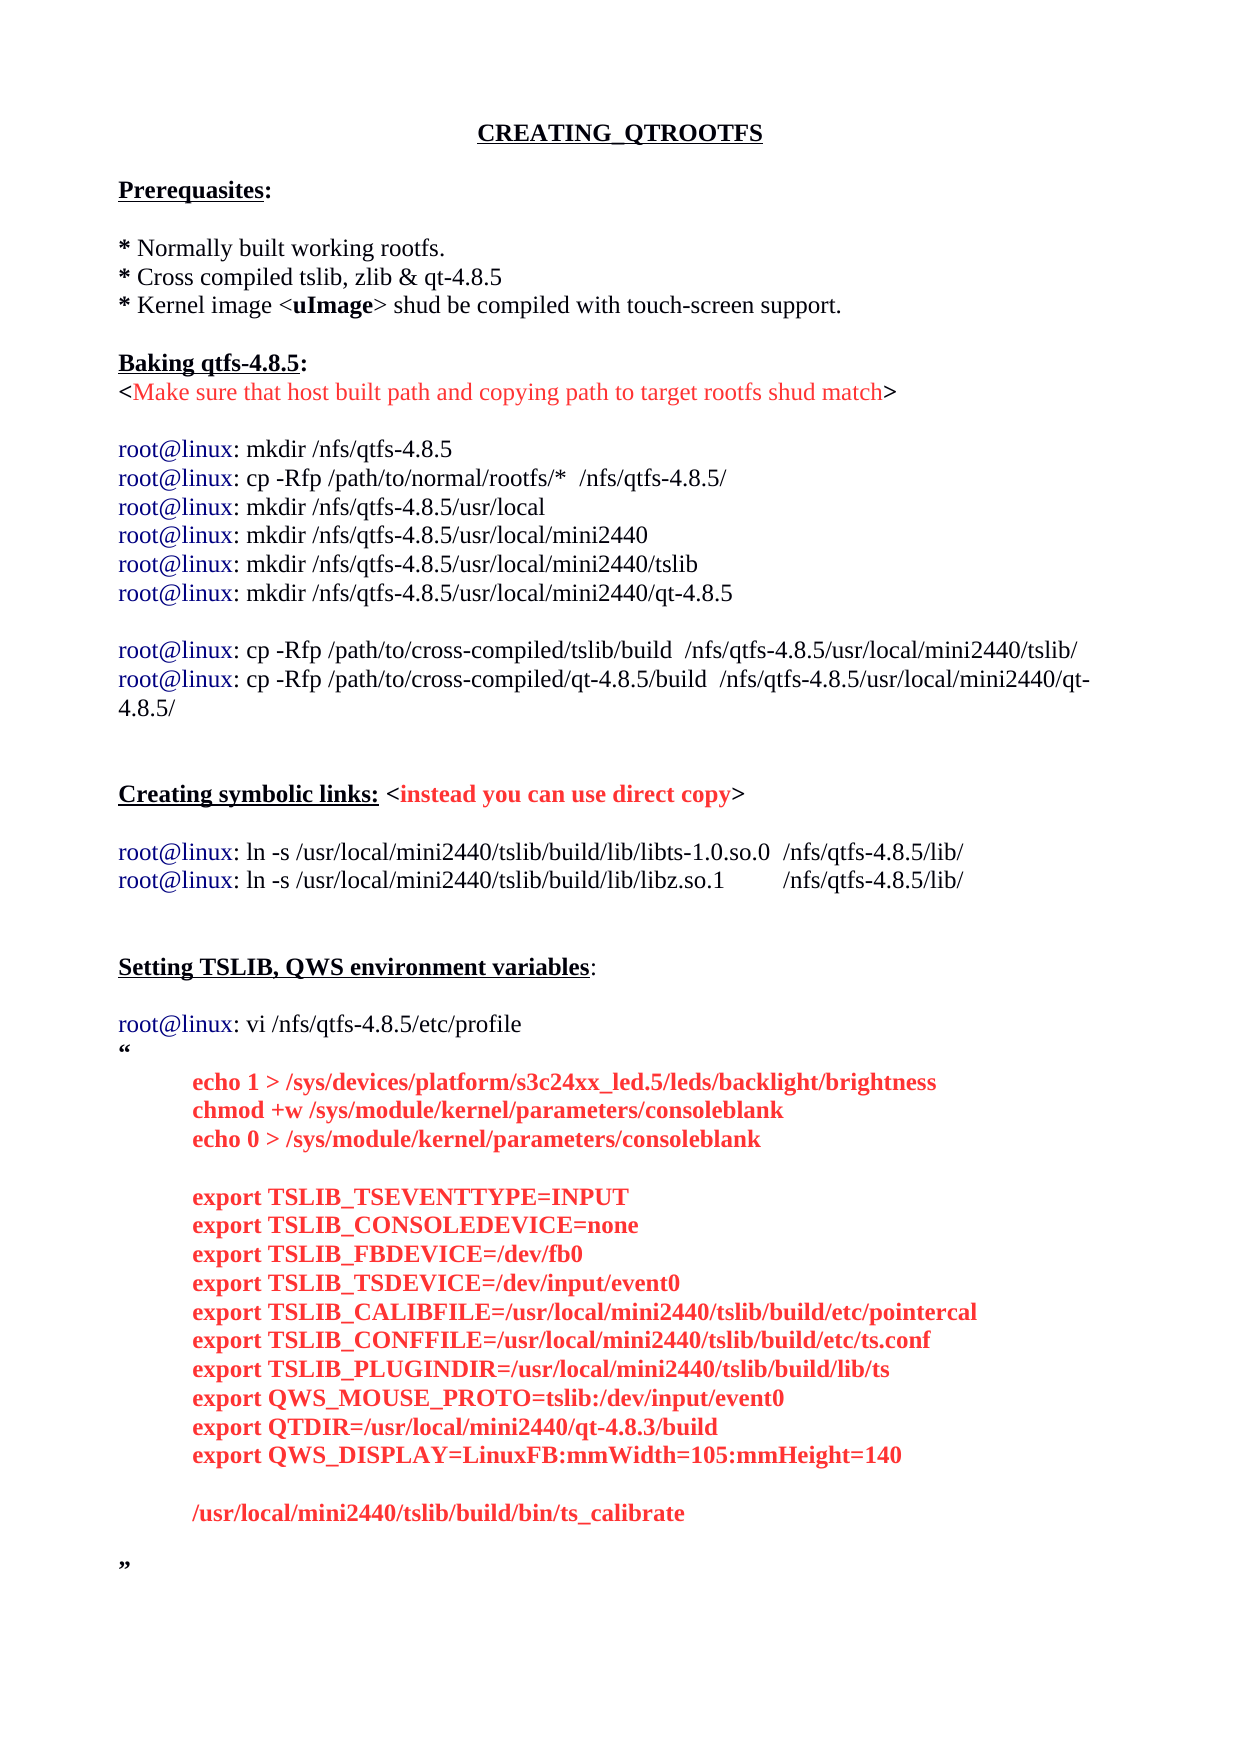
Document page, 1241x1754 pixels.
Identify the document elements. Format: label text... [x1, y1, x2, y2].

text * Kernel image <uImage> shud be compiled with touch-screen support. [118, 291, 1122, 319]
text root@linux: vi /nfs/qtfs-4.8.5/etc/profile [118, 1009, 1122, 1038]
text root@linux: mkdir /nfs/qtfs-4.8.5/usr/local/mini2440 [118, 521, 1122, 549]
text root@linux: mkdir /nfs/qtfs-4.8.5/usr/local [118, 492, 1122, 521]
text root@linux: ln -s /usr/local/mini2440/tslib/build/lib/libz.so.1 /nfs/qtfs-4.8.5/lib/ [118, 866, 1122, 894]
text root@linux: mkdir /nfs/qtfs-4.8.5/usr/local/mini2440/tslib [118, 549, 1122, 578]
text export TSLIB_TSEVENTTYPE=INPUT [118, 1182, 1122, 1211]
text export TSLIB_PLUGINDIR=/usr/local/mini2440/tslib/build/lib/ts [118, 1354, 1122, 1383]
text root@linux: cp -Rfp /path/to/normal/rootfs/* /nfs/qtfs-4.8.5/ [118, 463, 1122, 492]
text chmod +w /sys/module/kernel/parameters/consoleblank [118, 1096, 1122, 1124]
text export TSLIB_TSDEVICE=/dev/input/event0 [118, 1268, 1122, 1297]
text Prerequasites: [118, 176, 1122, 204]
text export TSLIB_FBDEVICE=/dev/fb0 [118, 1239, 1122, 1268]
text * Cross compiled tslib, zlib & qt-4.8.5 [118, 262, 1122, 291]
text echo 0 > /sys/module/kernel/parameters/consoleblank [118, 1124, 1122, 1153]
text <Make sure that host built path and copying path to target rootfs shud match> [118, 377, 1122, 406]
text Setting TSLIB, QWS environment variables: [118, 952, 1122, 981]
text /usr/local/mini2440/tslib/build/bin/ts_calibrate [118, 1498, 1122, 1527]
text export QWS_MOUSE_PROTO=tslib:/dev/input/event0 [118, 1383, 1122, 1412]
text “ [118, 1038, 1122, 1067]
text Creating symbolic links: <instead you can use direct copy> [118, 779, 1122, 808]
text * Normally built working rootfs. [118, 233, 1122, 262]
text export TSLIB_CALIBFILE=/usr/local/mini2440/tslib/build/etc/pointercal [118, 1297, 1122, 1326]
text root@linux: ln -s /usr/local/mini2440/tslib/build/lib/libts-1.0.so.0 /nfs/qtfs-4.8.5/lib/ [118, 837, 1122, 866]
text root@linux: mkdir /nfs/qtfs-4.8.5 [118, 434, 1122, 463]
text Baking qtfs-4.8.5: [118, 348, 1122, 377]
text export QTDIR=/usr/local/mini2440/qt-4.8.3/build [118, 1412, 1122, 1441]
text root@linux: cp -Rfp /path/to/cross-compiled/qt-4.8.5/build /nfs/qtfs-4.8.5/usr/local/mini2440/qt-4.8.5/ [118, 664, 1122, 722]
text root@linux: mkdir /nfs/qtfs-4.8.5/usr/local/mini2440/qt-4.8.5 [118, 578, 1122, 607]
text export TSLIB_CONSOLEDEVICE=none [118, 1211, 1122, 1239]
text ” [118, 1556, 1122, 1584]
text root@linux: cp -Rfp /path/to/cross-compiled/tslib/build /nfs/qtfs-4.8.5/usr/local/mini2440/tslib/ [118, 636, 1122, 664]
text export TSLIB_CONFFILE=/usr/local/mini2440/tslib/build/etc/ts.conf [118, 1326, 1122, 1354]
text echo 1 > /sys/devices/platform/s3c24xx_led.5/leds/backlight/brightness [118, 1067, 1122, 1096]
text CREATING_QTROOTFS [118, 118, 1122, 147]
text export QWS_DISPLAY=LinuxFB:mmWidth=105:mmHeight=140 [118, 1441, 1122, 1469]
